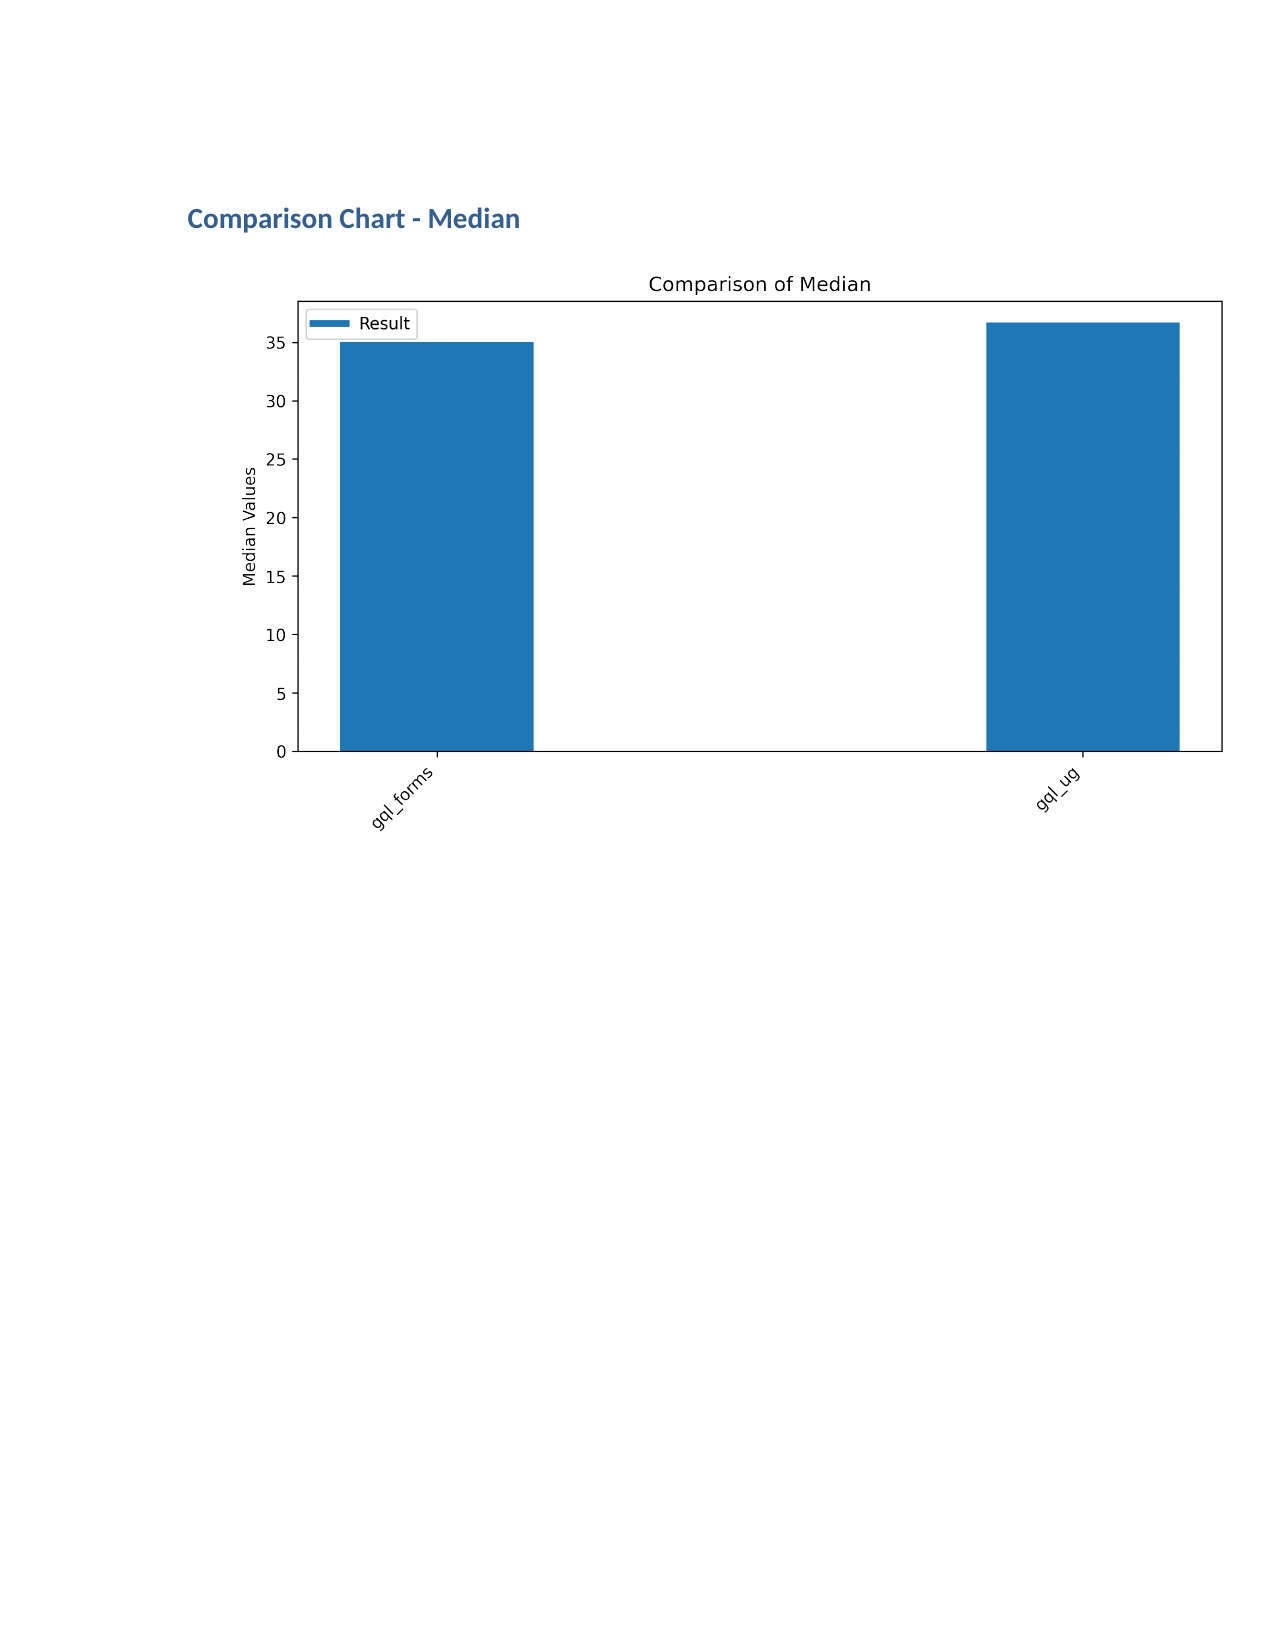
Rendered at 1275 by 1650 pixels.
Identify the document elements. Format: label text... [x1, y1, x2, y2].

picture [206, 241, 1257, 868]
subtitle Comparison Chart - Median [187, 200, 1087, 236]
